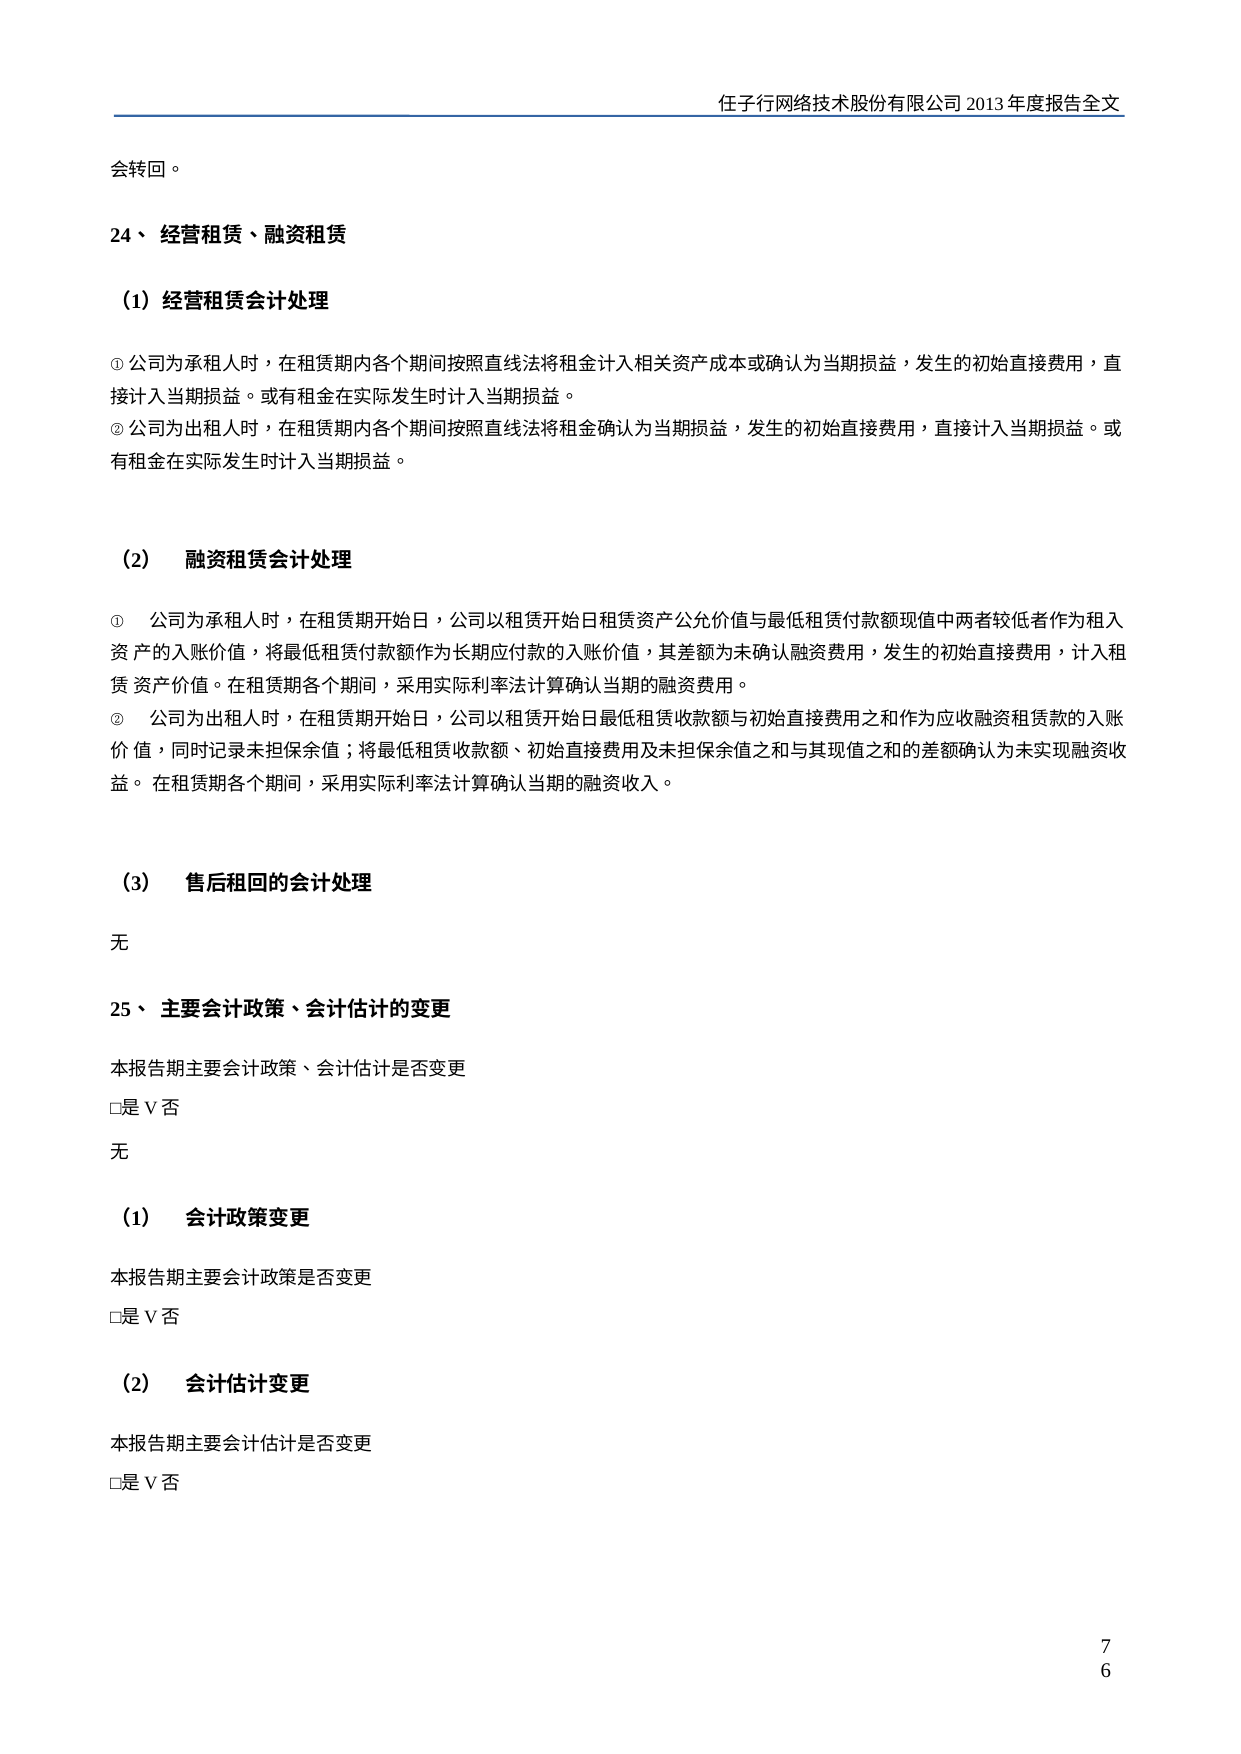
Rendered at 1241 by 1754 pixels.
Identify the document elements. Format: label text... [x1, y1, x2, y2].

text ①公司为承租人时，在租赁期内各个期间按照直线法将租金计入相关资产成本或确认为当期损益，发生的初始直接费用，直 接计入当期损益。或有租金在实际发生时计入当期损益。 [110, 344, 1128, 409]
text 25、 主要会计政策、会计估计的变更 [110, 994, 1128, 1022]
text 本报告期主要会计政策、会计估计是否变更 [110, 1049, 1128, 1082]
text □是V否 [110, 1470, 1128, 1495]
text （1）经营租赁会计处理 [110, 286, 1128, 315]
text （2） 会计估计变更 [110, 1369, 1128, 1397]
list 公司为出租人时，在租赁期开始日，公司以租赁开始日最低租赁收款额与初始直接费用之和作为应收融资租赁款的入账价 值，同时记录未担保余值；将最低租赁收款额、初始直接费用及未担保余值之和与其现值之和的差额确认为未实现融资收益。 在租赁期各个期间，采用实际利率法计算确认当期的融资收入。 [110, 699, 1128, 797]
text ②公司为出租人时，在租赁期内各个期间按照直线法将租金确认为当期损益，发生的初始直接费用，直接计入当期损益。或 有租金在实际发生时计入当期损益。 [110, 409, 1128, 474]
text （3） 售后租回的会计处理 [110, 868, 1128, 896]
text 24、 经营租赁、融资租赁 [110, 220, 1128, 249]
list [110, 150, 1128, 183]
list 公司为承租人时，在租赁期开始日，公司以租赁开始日租赁资产公允价值与最低租赁付款额现值中两者较低者作为租入资 产的入账价值，将最低租赁付款额作为长期应付款的入账价值，其差额为未确认融资费用，发生的初始直接费用，计入租赁 资产价值。在租赁期各个期间，采用实际利率法计算确认当期的融资费用。 [110, 601, 1128, 699]
text □是V否 [110, 1304, 1128, 1329]
text 本报告期主要会计政策是否变更 [110, 1258, 1128, 1291]
text （2） 融资租赁会计处理 [110, 545, 1128, 574]
text 无 [110, 923, 1128, 956]
text 本报告期主要会计估计是否变更 [110, 1424, 1128, 1457]
text （1） 会计政策变更 [110, 1203, 1128, 1231]
text 无 [110, 1133, 1128, 1165]
text □是V否 [110, 1094, 1128, 1120]
